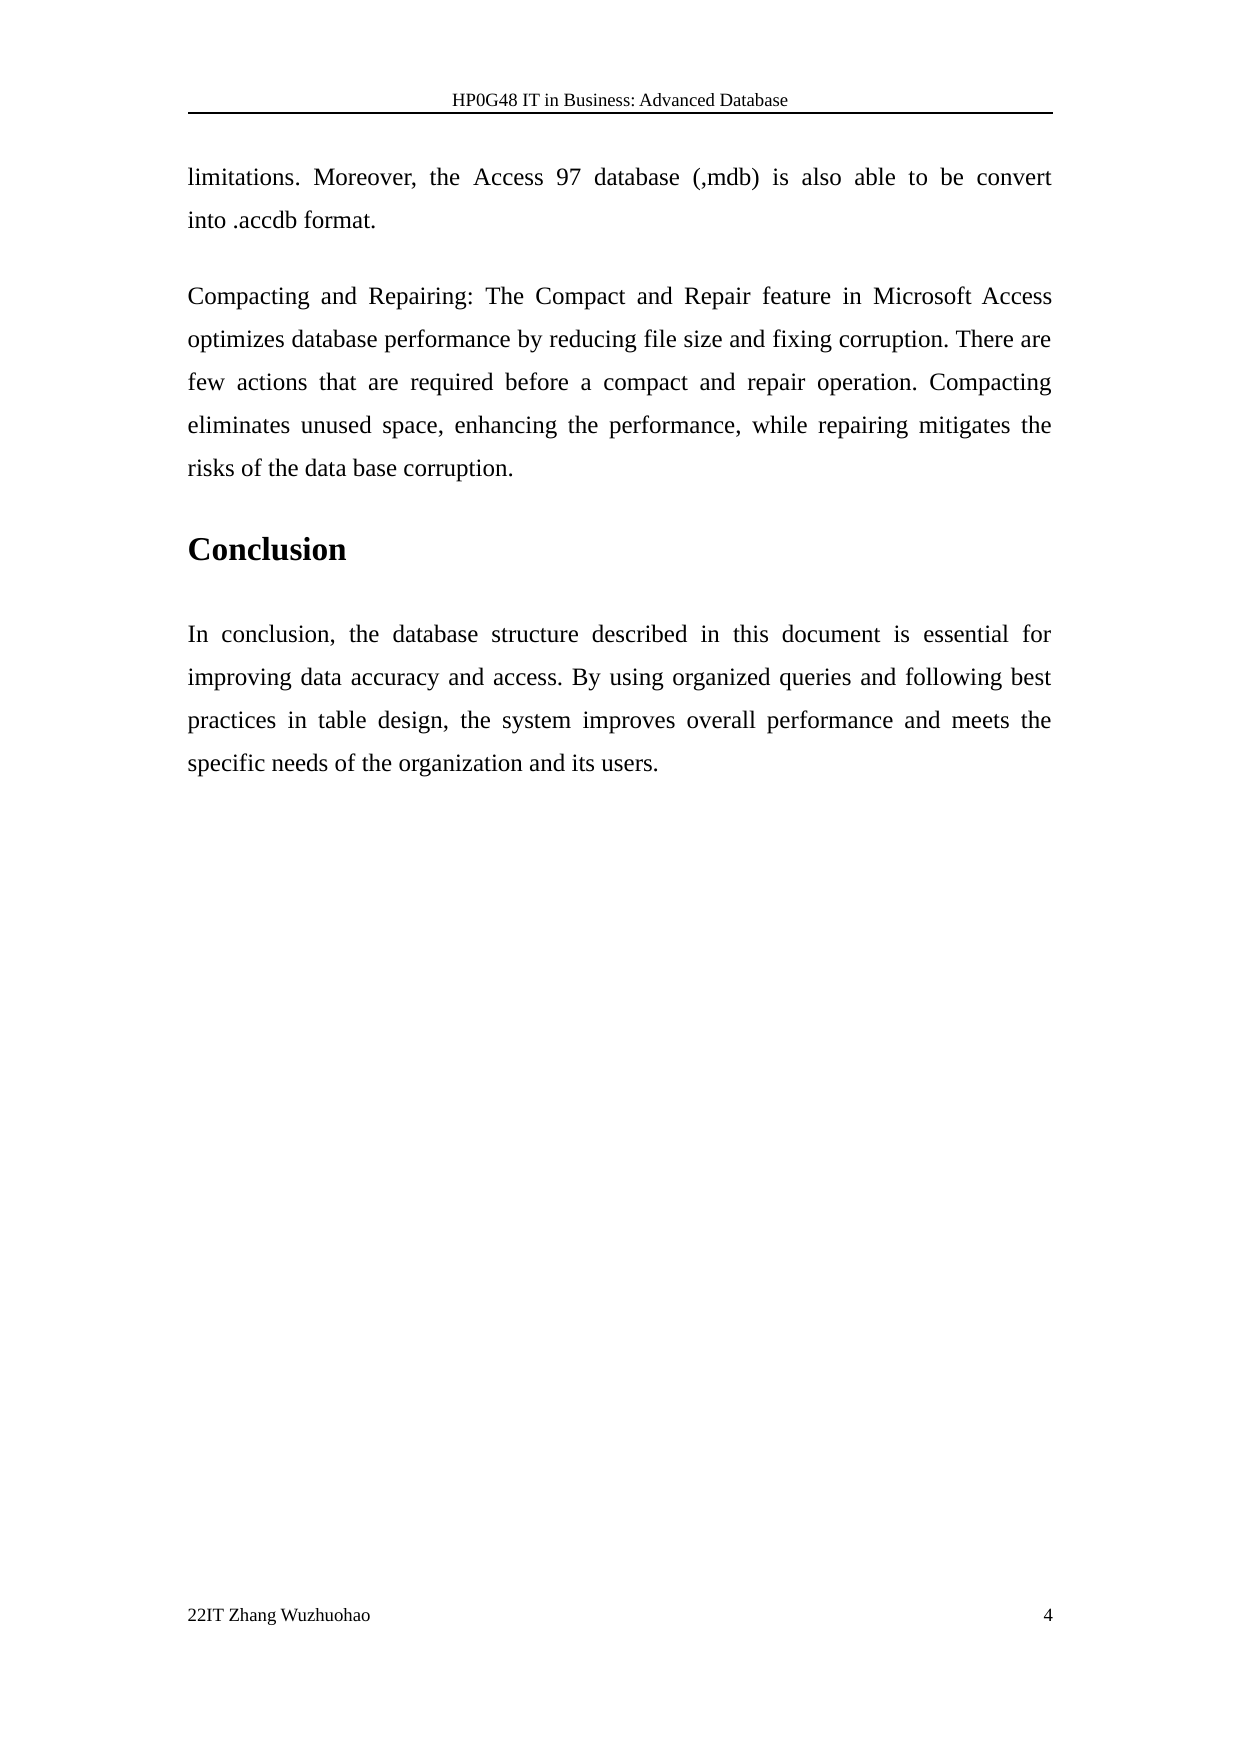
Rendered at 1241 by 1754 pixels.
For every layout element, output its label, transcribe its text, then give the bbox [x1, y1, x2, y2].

text Compacting and Repairing: The Compact and Repair feature in Microsoft Access optimizes database performance by reducing file size and fixing corruption. There are few actions that are required before a compact and repair operation. Compacting eliminates unused space, enhancing the performance, while repairing mitigates the risks of the data base corruption. [187, 281, 1053, 482]
subtitle Conclusion [187, 529, 1053, 567]
text In conclusion, the database structure described in this document is essential for improving data accuracy and access. By using organized queries and following best practices in table design, the system improves overall performance and meets the specific needs of the organization and its users. [187, 619, 1053, 777]
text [187, 162, 1053, 234]
